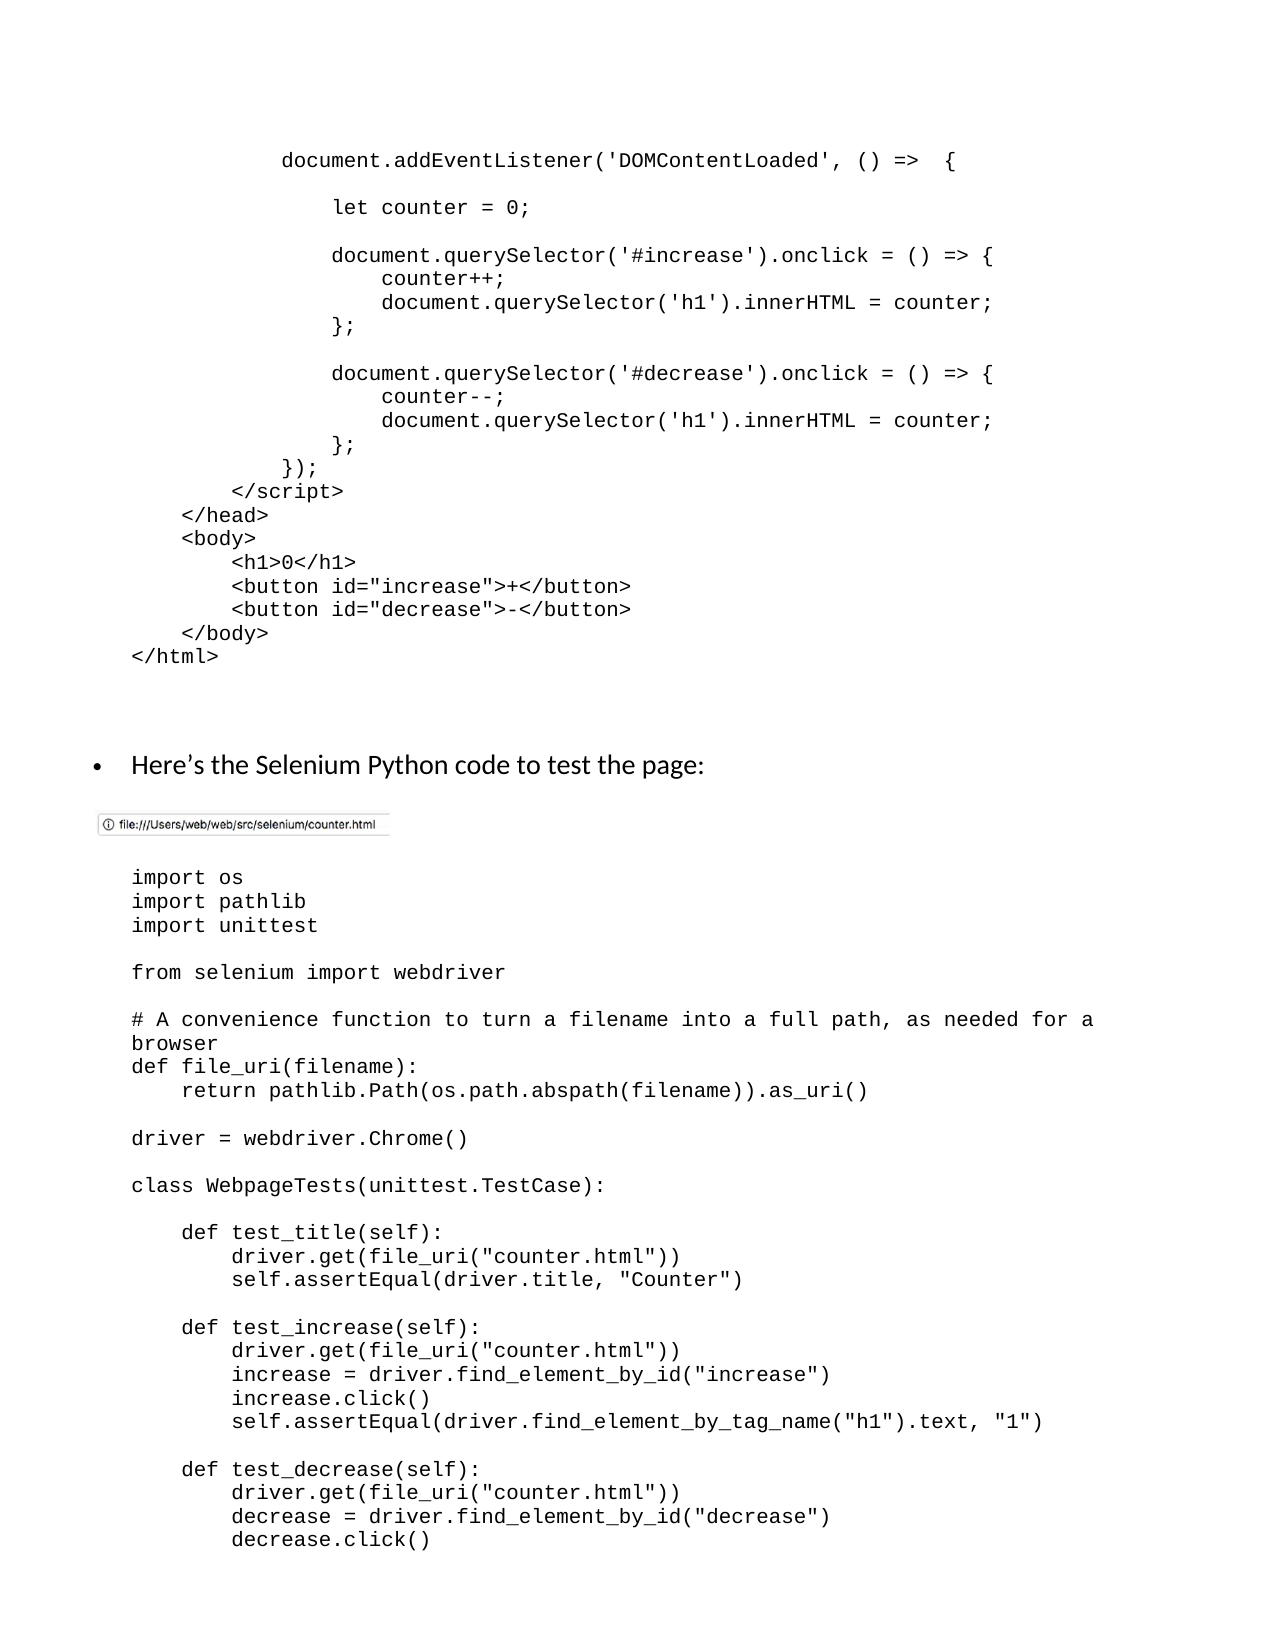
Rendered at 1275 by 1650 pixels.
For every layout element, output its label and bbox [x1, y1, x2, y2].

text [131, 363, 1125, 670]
picture [93, 810, 390, 837]
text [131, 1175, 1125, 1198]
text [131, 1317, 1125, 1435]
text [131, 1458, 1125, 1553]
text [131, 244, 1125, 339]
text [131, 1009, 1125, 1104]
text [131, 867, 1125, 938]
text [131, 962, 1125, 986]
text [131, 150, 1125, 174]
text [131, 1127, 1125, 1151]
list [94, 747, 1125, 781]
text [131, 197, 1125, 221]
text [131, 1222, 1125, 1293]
